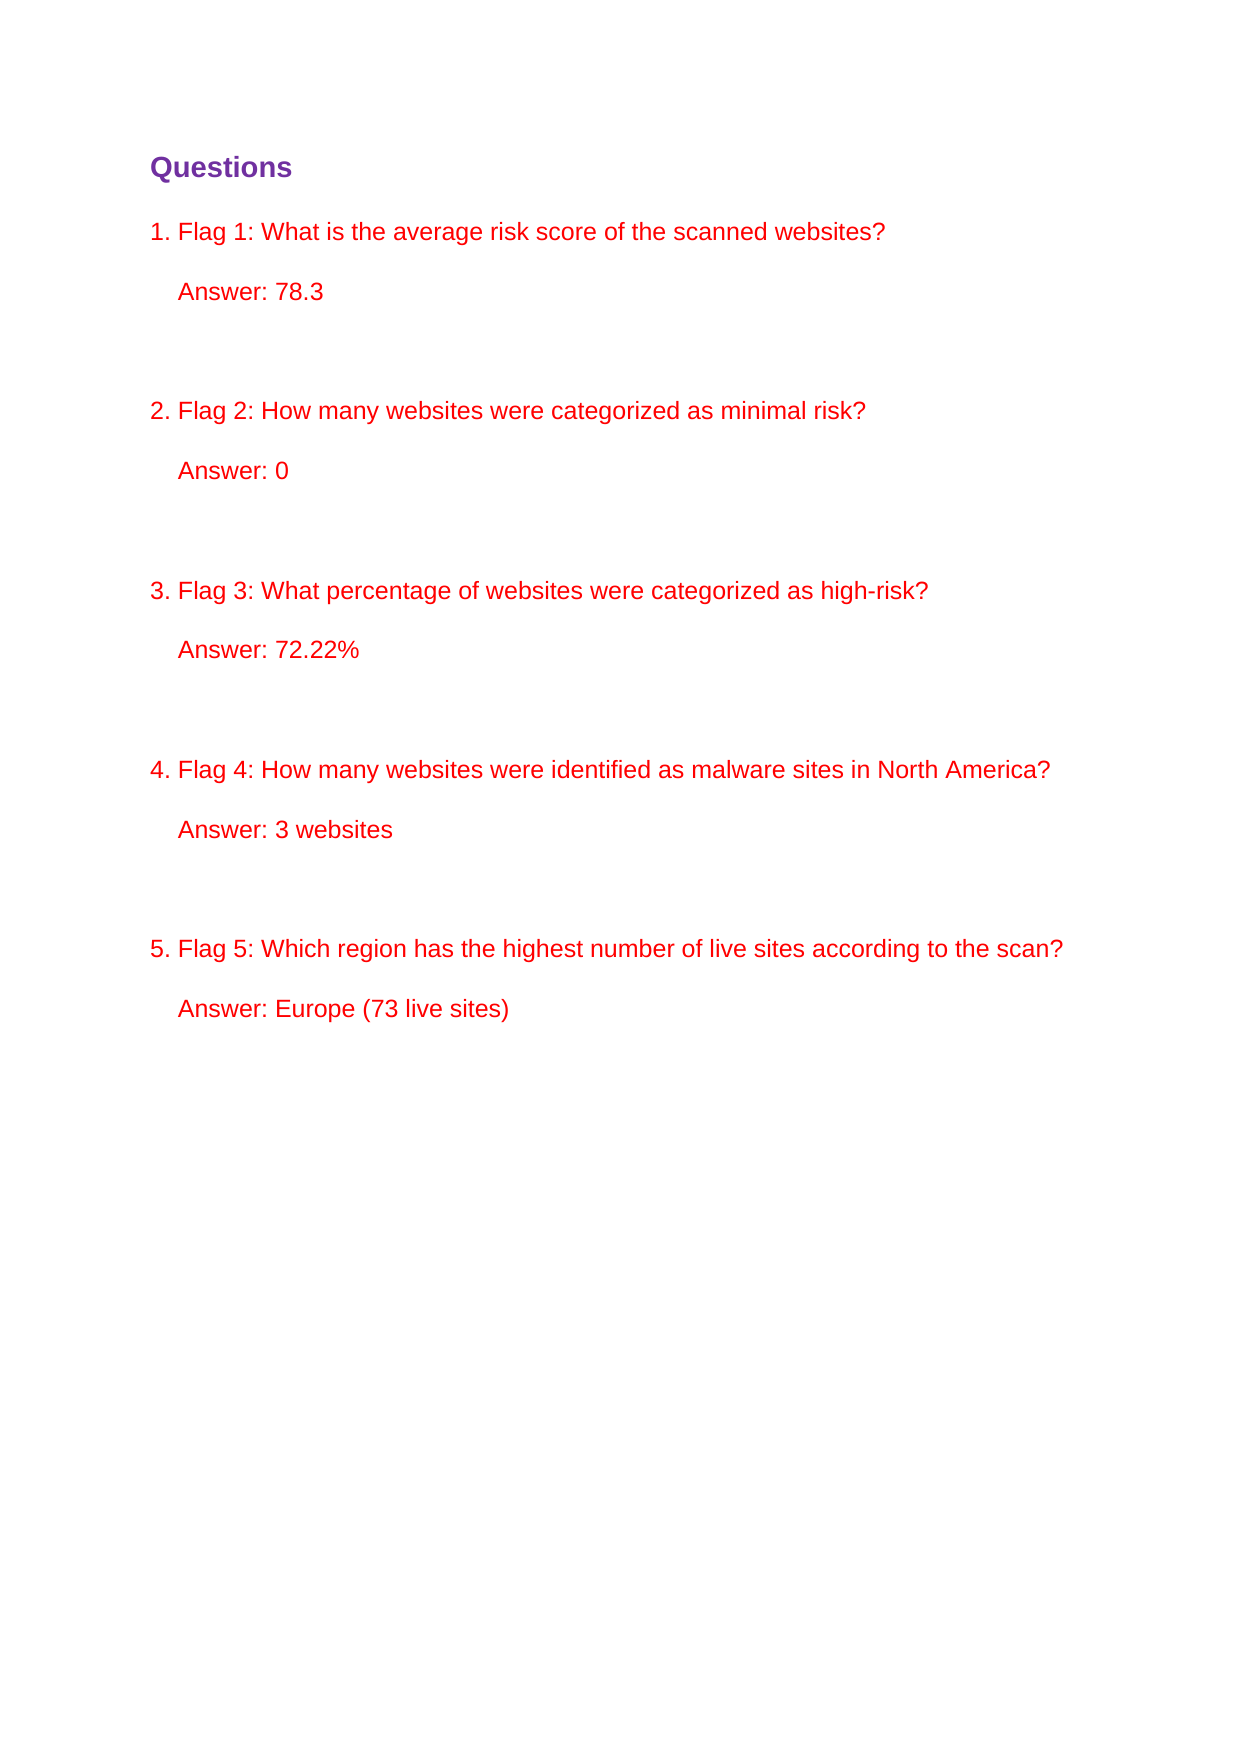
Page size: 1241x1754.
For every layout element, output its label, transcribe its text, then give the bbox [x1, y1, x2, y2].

text Answer: 78.3 [150, 277, 1090, 306]
text Answer: 3 websites [150, 815, 1090, 844]
text 3. Flag 3: What percentage of websites were categorized as high-risk? [150, 576, 1090, 604]
text 2. Flag 2: How many websites were categorized as minimal risk? [150, 396, 1090, 425]
text Answer: 0 [150, 456, 1090, 485]
text 4. Flag 4: How many websites were identified as malware sites in North America? [150, 755, 1090, 784]
text Answer: 72.22% [150, 636, 1090, 664]
text 1. Flag 1: What is the average risk score of the scanned websites? [150, 217, 1090, 246]
text 5. Flag 5: Which region has the highest number of live sites according to the scan? [150, 934, 1090, 963]
text Answer: Europe (73 live sites) [150, 994, 1090, 1023]
text Questions [150, 150, 1090, 183]
